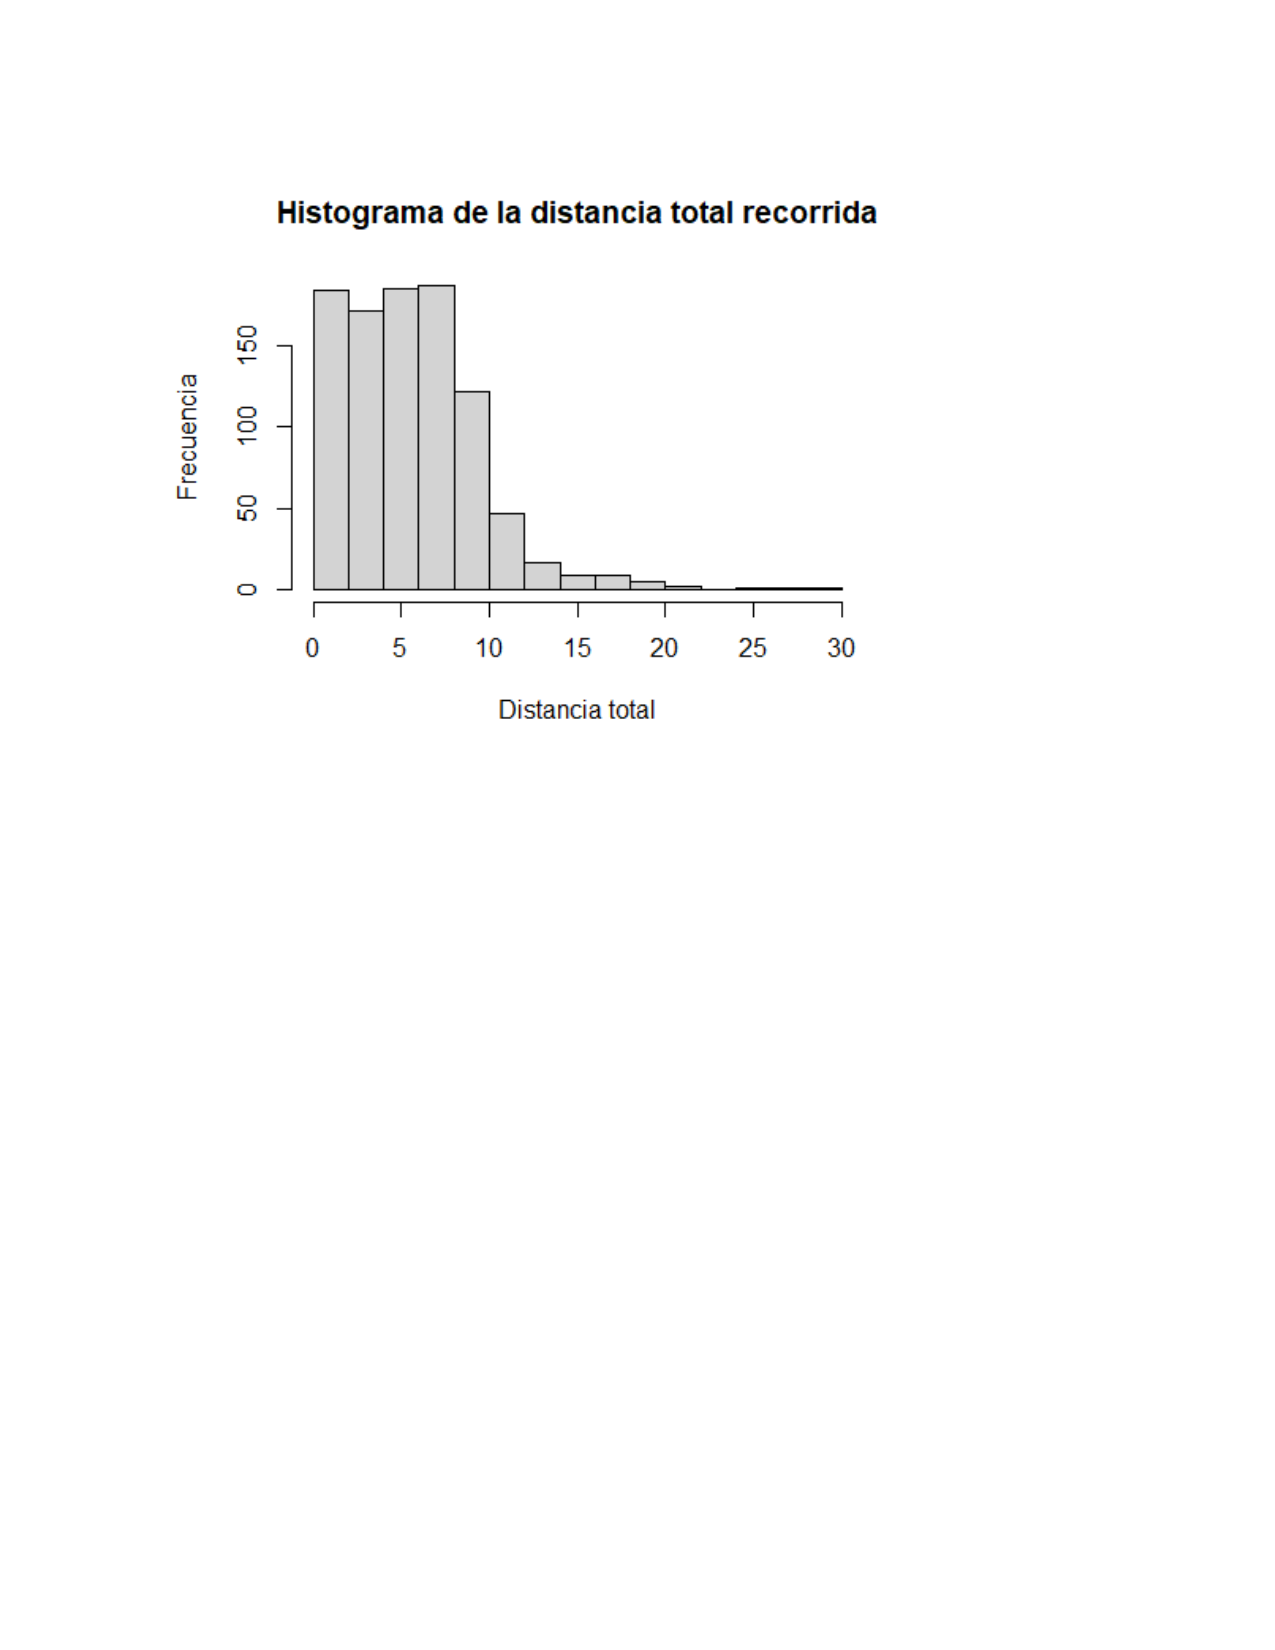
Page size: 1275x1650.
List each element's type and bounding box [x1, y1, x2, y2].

picture [168, 150, 927, 757]
